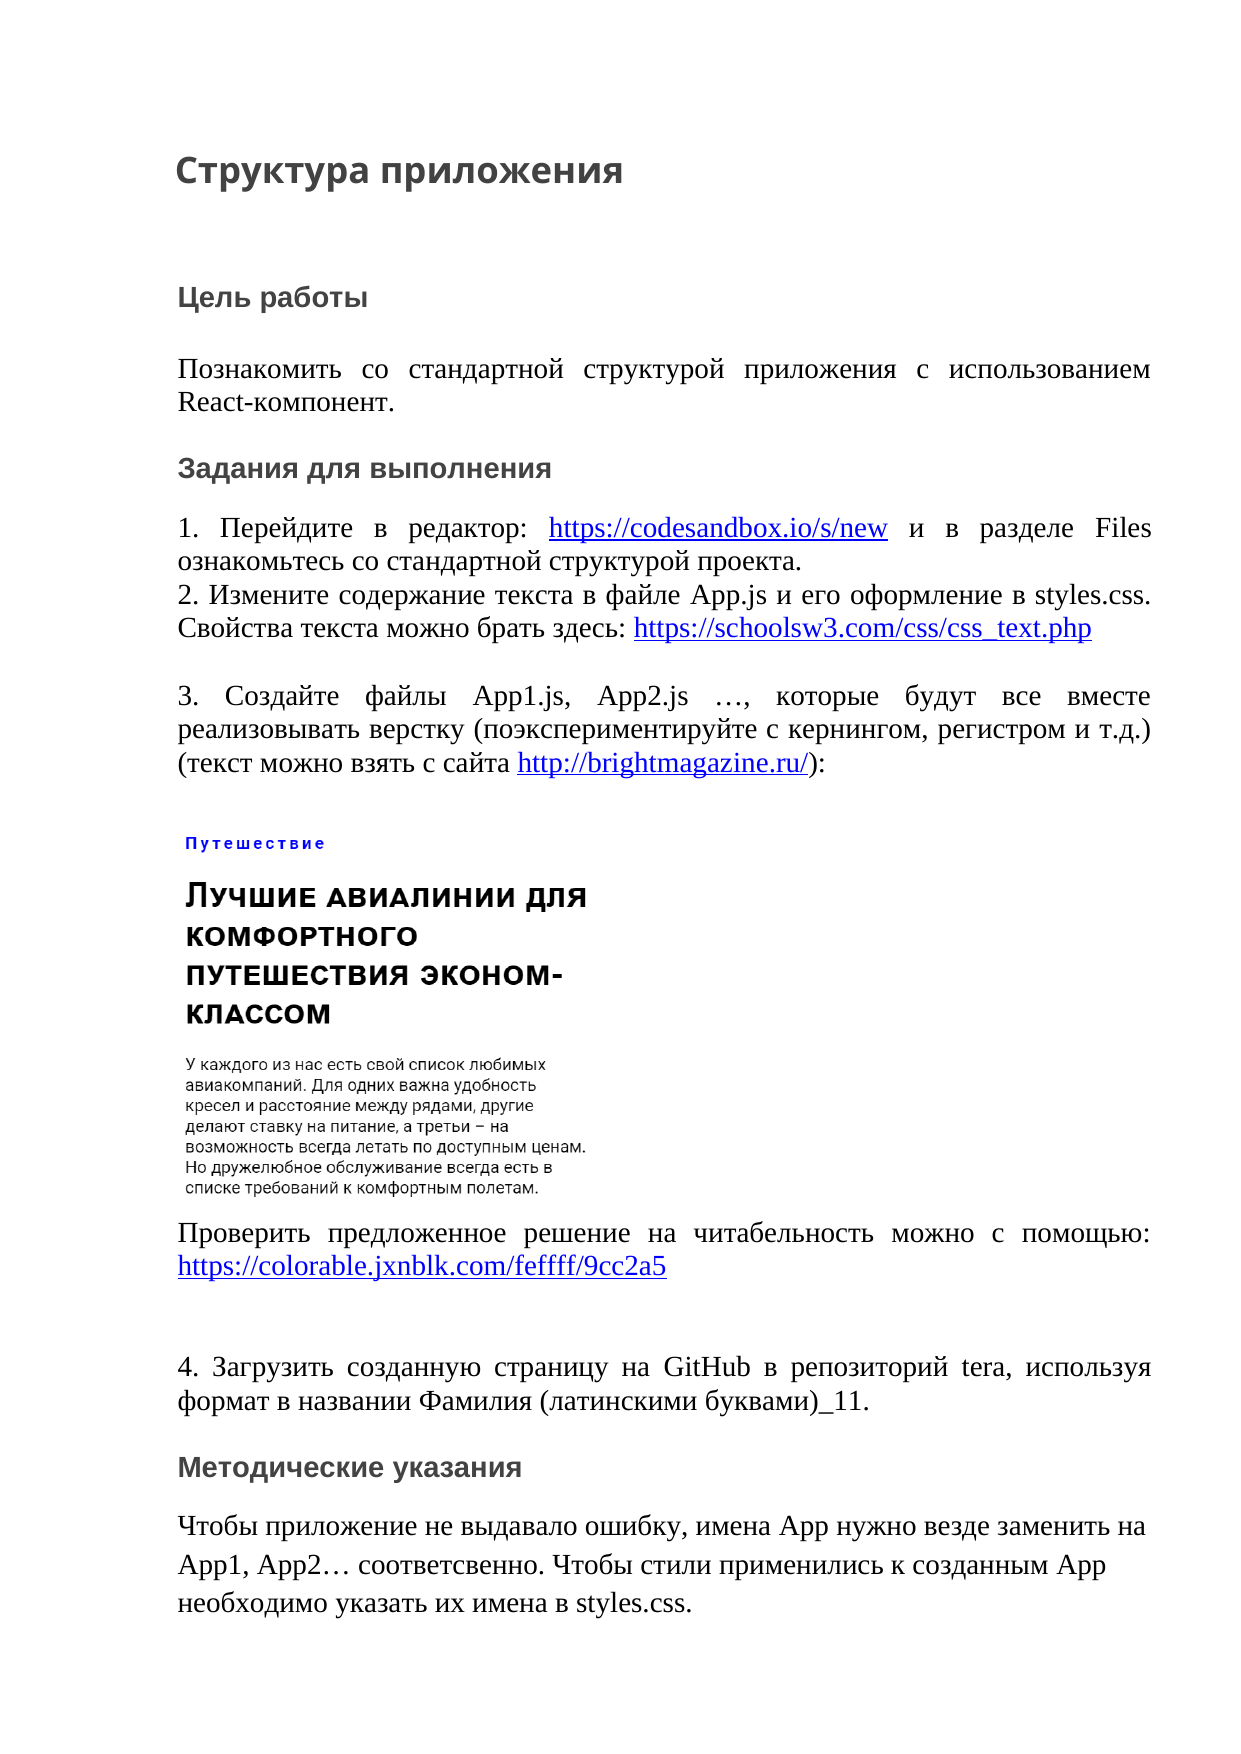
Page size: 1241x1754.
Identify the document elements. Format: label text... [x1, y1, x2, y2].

text 2. Измените содержание текста в файле App.js и его оформление в styles.css. Свойства текста можно брать здесь: https://schoolsw3.com/css/css_text.php [177, 577, 1152, 644]
text Познакомить со стандартной структурой приложения с использованием React-компонент. [177, 351, 1152, 418]
subtitle Цель работы [177, 280, 1152, 313]
subtitle Методические указания [177, 1449, 1152, 1483]
subtitle Структура приложения [174, 144, 1152, 194]
text 4. Загрузить созданную страницу на GitHub в репозиторий tera, используя формат в названии Фамилия (латинскими буквами)_11. [177, 1349, 1152, 1416]
text 3. Создайте файлы App1.js, App2.js …, которые будут все вместе реализовывать верстку (поэкспериментируйте с кернингом, регистром и т.д.) (текст можно взять с сайта http://brightmagazine.ru/): [177, 678, 1152, 778]
picture [177, 811, 595, 1215]
text 1. Перейдите в редактор: https://codesandbox.io/s/new и в разделе Files ознакомьтесь со стандартной структурой проекта. [177, 510, 1152, 577]
text Проверить предложенное решение на читабельность можно с помощью: https://colorable.jxnblk.com/feffff/9cc2a5 [177, 1215, 1152, 1282]
subtitle Задания для выполнения [177, 451, 1152, 485]
text Чтобы приложение не выдавало ошибку, имена App нужно везде заменить на App1, App2… соответсвенно. Чтобы стили применились к созданным App необходимо указать их имена в styles.css. [177, 1508, 1152, 1619]
